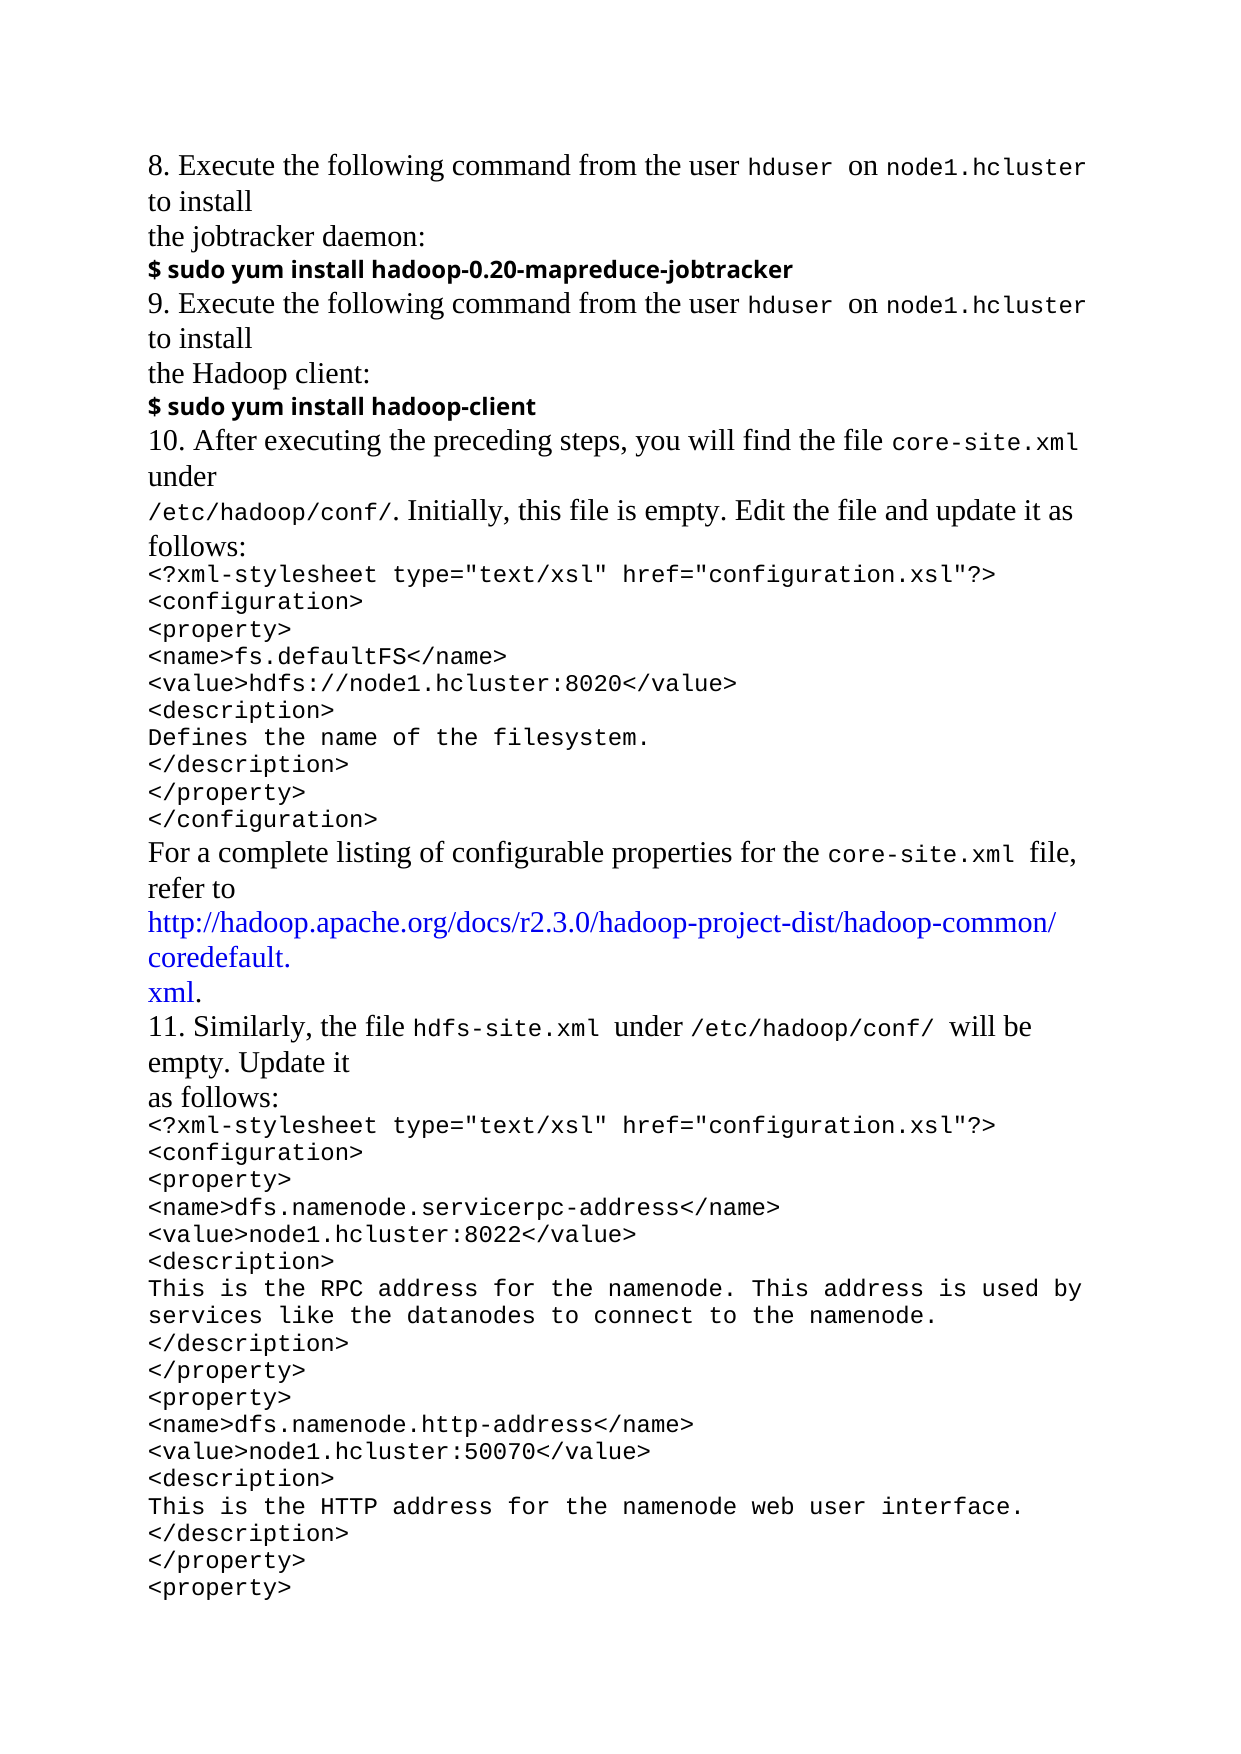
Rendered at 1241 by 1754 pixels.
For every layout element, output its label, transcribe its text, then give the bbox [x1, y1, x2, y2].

text <configuration> [148, 590, 1093, 617]
text the Hadoop client: [148, 355, 1093, 390]
text <description> [148, 1249, 1093, 1277]
text <name>fs.defaultFS</name> [148, 644, 1093, 671]
text as follows: [148, 1079, 1093, 1113]
text Defines the name of the filesystem. [148, 726, 1093, 753]
text </property> [148, 1358, 1093, 1385]
text the jobtracker daemon: [148, 218, 1093, 252]
text </property> [148, 780, 1093, 807]
text <?xml-stylesheet type="text/xsl" href="configuration.xsl"?> [148, 563, 1093, 590]
text <value>hdfs://node1.hcluster:8020</value> [148, 671, 1093, 698]
text <configuration> [148, 1141, 1093, 1168]
text xml. [148, 974, 1093, 1009]
text <description> [148, 698, 1093, 726]
text <property> [148, 1576, 1093, 1603]
text 8. Execute the following command from the user hduser on node1.hcluster to install [148, 148, 1093, 218]
text </description> [148, 753, 1093, 780]
text </description> [148, 1521, 1093, 1548]
text This is the HTTP address for the namenode web user interface. [148, 1494, 1093, 1521]
text 9. Execute the following command from the user hduser on node1.hcluster to install [148, 285, 1093, 355]
text <value>node1.hcluster:50070</value> [148, 1440, 1093, 1467]
text /etc/hadoop/conf/. Initially, this file is empty. Edit the file and update it as follows: [148, 492, 1093, 563]
text services like the datanodes to connect to the namenode. [148, 1304, 1093, 1331]
text <property> [148, 1385, 1093, 1412]
text </configuration> [148, 807, 1093, 834]
text <?xml-stylesheet type="text/xsl" href="configuration.xsl"?> [148, 1113, 1093, 1141]
text <value>node1.hcluster:8022</value> [148, 1222, 1093, 1249]
text </property> [148, 1548, 1093, 1576]
text For a complete listing of configurable properties for the core-site.xml file, refer to [148, 834, 1093, 904]
text This is the RPC address for the namenode. This address is used by [148, 1277, 1093, 1304]
text <description> [148, 1467, 1093, 1494]
text $ sudo yum install hadoop-0.20-mapreduce-jobtracker [148, 252, 1093, 285]
text 10. After executing the preceding steps, you will find the file core-site.xml under [148, 422, 1093, 492]
text </description> [148, 1331, 1093, 1358]
text <name>dfs.namenode.servicerpc-address</name> [148, 1195, 1093, 1222]
text <name>dfs.namenode.http-address</name> [148, 1412, 1093, 1440]
text $ sudo yum install hadoop-client [148, 390, 1093, 422]
text <property> [148, 1168, 1093, 1195]
text 11. Similarly, the file hdfs-site.xml under /etc/hadoop/conf/ will be empty. Update it [148, 1009, 1093, 1079]
text <property> [148, 617, 1093, 644]
text http://hadoop.apache.org/docs/r2.3.0/hadoop-project-dist/hadoop-common/coredefault. [148, 904, 1093, 974]
